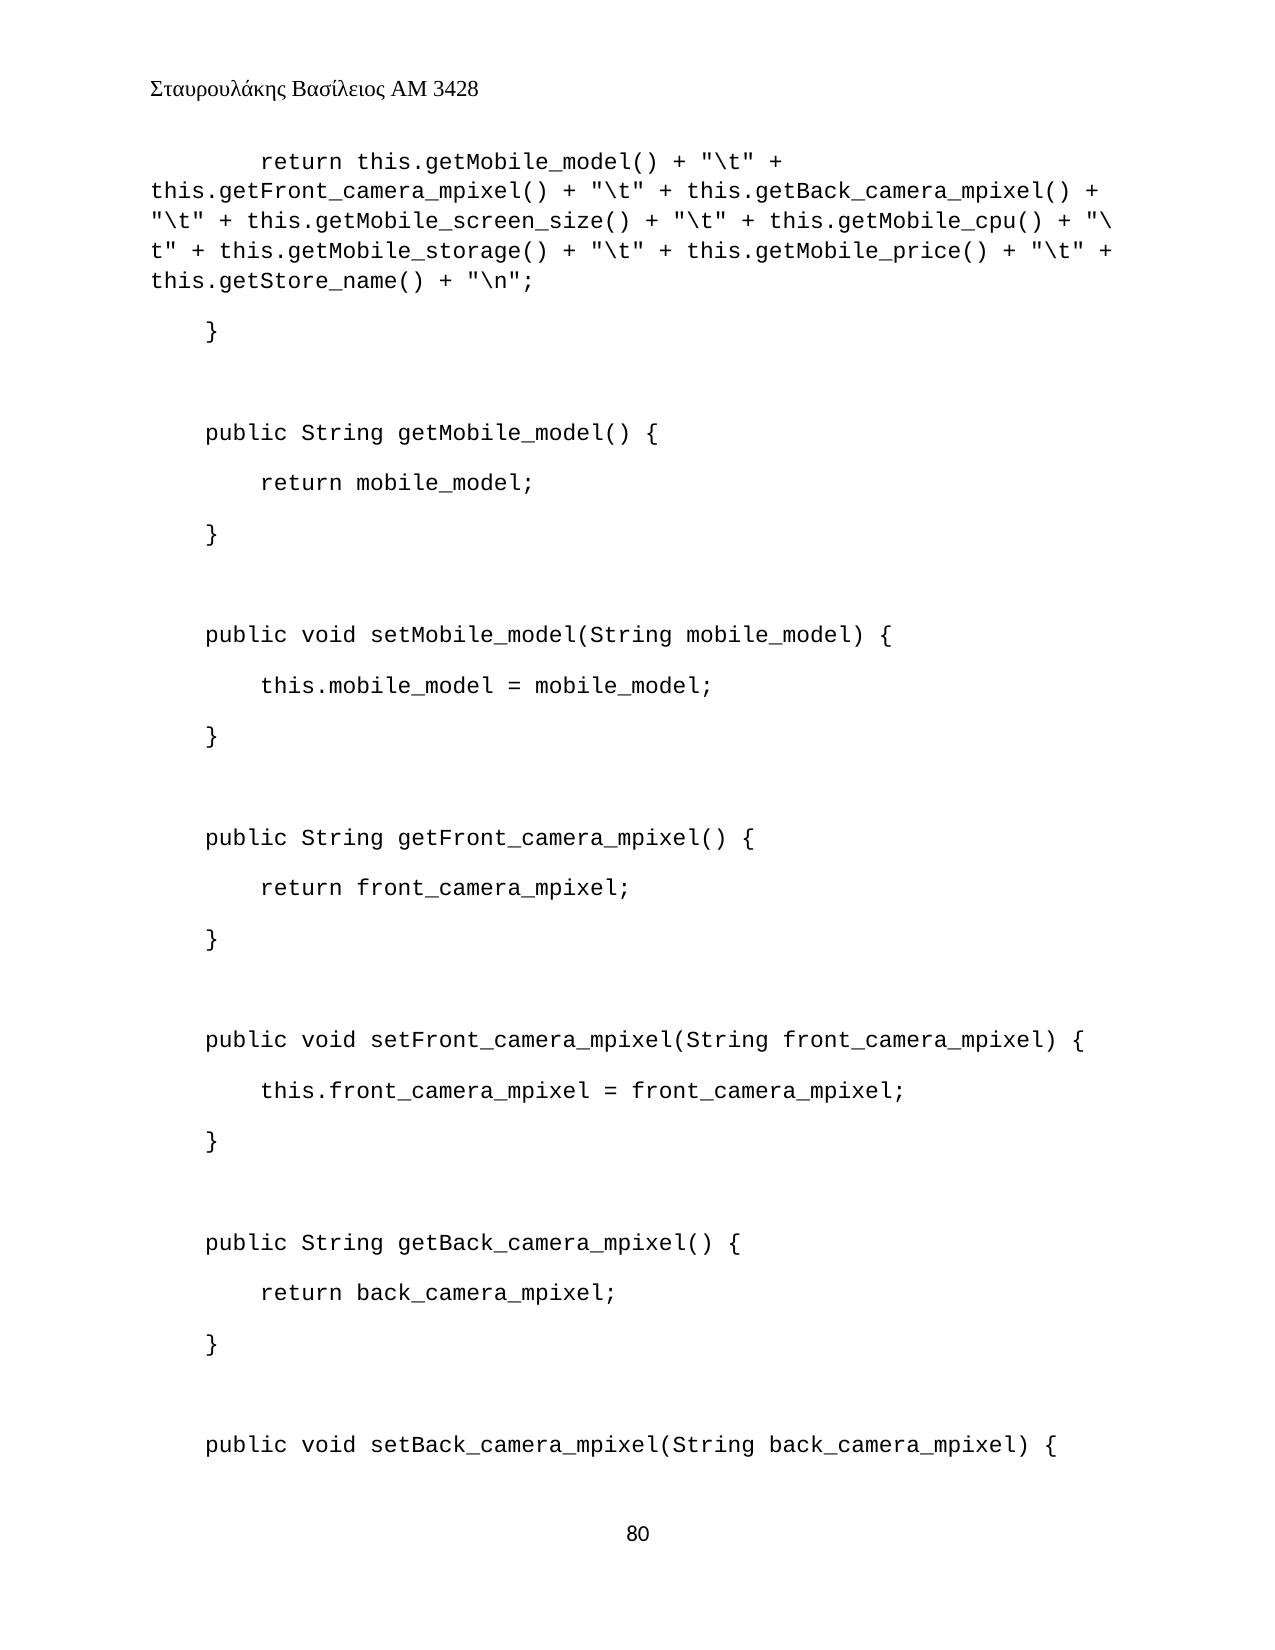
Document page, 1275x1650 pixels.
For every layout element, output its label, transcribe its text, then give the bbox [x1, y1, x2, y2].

text return mobile_model; [150, 472, 1125, 498]
text return back_camera_mpixel; [150, 1282, 1125, 1308]
text public String getFront_camera_mpixel() { [150, 826, 1125, 852]
text this.front_camera_mpixel = front_camera_mpixel; [150, 1079, 1125, 1105]
text } [150, 320, 1125, 346]
text } [150, 1332, 1125, 1358]
text public String getBack_camera_mpixel() { [150, 1231, 1125, 1257]
text return front_camera_mpixel; [150, 877, 1125, 903]
text this.mobile_model = mobile_model; [150, 674, 1125, 700]
text } [150, 725, 1125, 751]
text public String getMobile_model() { [150, 421, 1125, 447]
text return this.getMobile_model() + "\t" + this.getFront_camera_mpixel() + "\t" + this.getBack_camera_mpixel() + "\t" + this.getMobile_screen_size() + "\t" + this.getMobile_cpu() + "\t" + this.getMobile_storage() + "\t" + this.getMobile_price() + "\t" + this.getStore_name() + "\n"; [150, 150, 1125, 295]
text public void setBack_camera_mpixel(String back_camera_mpixel) { [150, 1433, 1125, 1459]
text } [150, 522, 1125, 548]
text public void setFront_camera_mpixel(String front_camera_mpixel) { [150, 1028, 1125, 1054]
text public void setMobile_model(String mobile_model) { [150, 623, 1125, 649]
text } [150, 1130, 1125, 1156]
text } [150, 927, 1125, 953]
